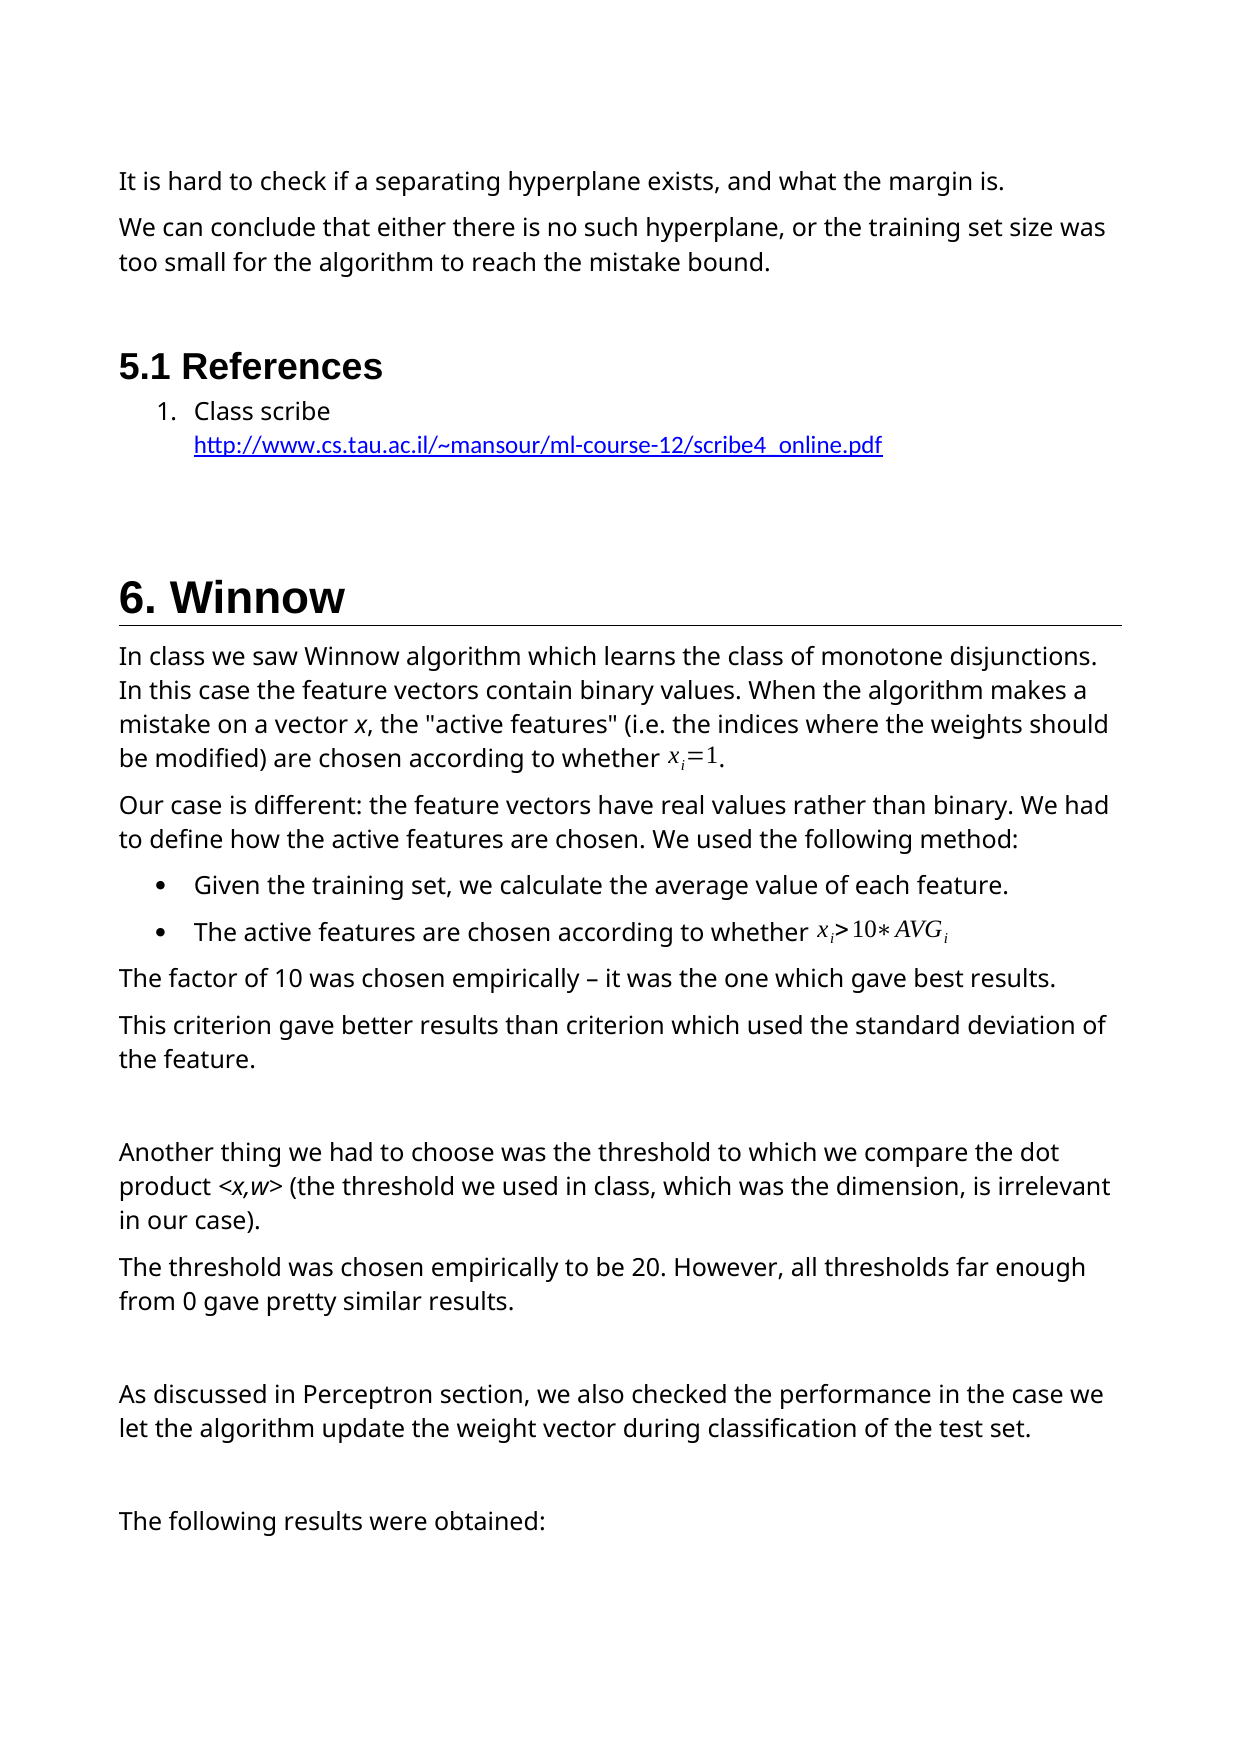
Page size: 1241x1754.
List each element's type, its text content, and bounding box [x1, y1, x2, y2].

subtitle References [118, 350, 979, 387]
text The factor of 10 was chosen empirically – it was the one which gave best results. [118, 961, 1122, 995]
list The active features are chosen according to whether [156, 914, 1122, 948]
text In class we saw Winnow algorithm which learns the class of monotone disjunctions. In this case the feature vectors contain binary values. When the algorithm makes a mistake on a vector x, the "active features" (i.e. the indices where the weights should be modified) are chosen according to whether . [118, 638, 1122, 775]
text The threshold was chosen empirically to be 20. However, all thresholds far enough from 0 gave pretty similar results. [118, 1249, 1122, 1318]
text The following results were obtained: [118, 1504, 1122, 1538]
text Our case is different: the feature vectors have real values rather than binary. We had to define how the active features are chosen. We used the following method: [118, 787, 1122, 855]
list Given the training set, we calculate the average value of each feature. [156, 868, 1122, 902]
text This criterion gave better results than criterion which used the standard deviation of the feature. [118, 1008, 1122, 1076]
text We can conclude that either there is no such hyperplane, or the training set size was too small for the algorithm to reach the mistake bound. [118, 210, 1122, 278]
text It is hard to check if a separating hyperplane exists, and what the margin is. [118, 163, 1122, 198]
text Another thing we had to choose was the threshold to which we compare the dot product <x,w> (the threshold we used in class, which was the dimension, is irrelevant in our case). [118, 1135, 1122, 1237]
list Class scribe [156, 393, 1122, 428]
text As discussed in Perceptron section, we also checked the performance in the case we let the algorithm update the weight vector during classification of the test set. [118, 1377, 1122, 1445]
list http://www.cs.tau.ac.il/~mansour/ml-course-12/scribe4_online.pdf [193, 429, 1122, 460]
subtitle Winnow [118, 570, 1122, 626]
